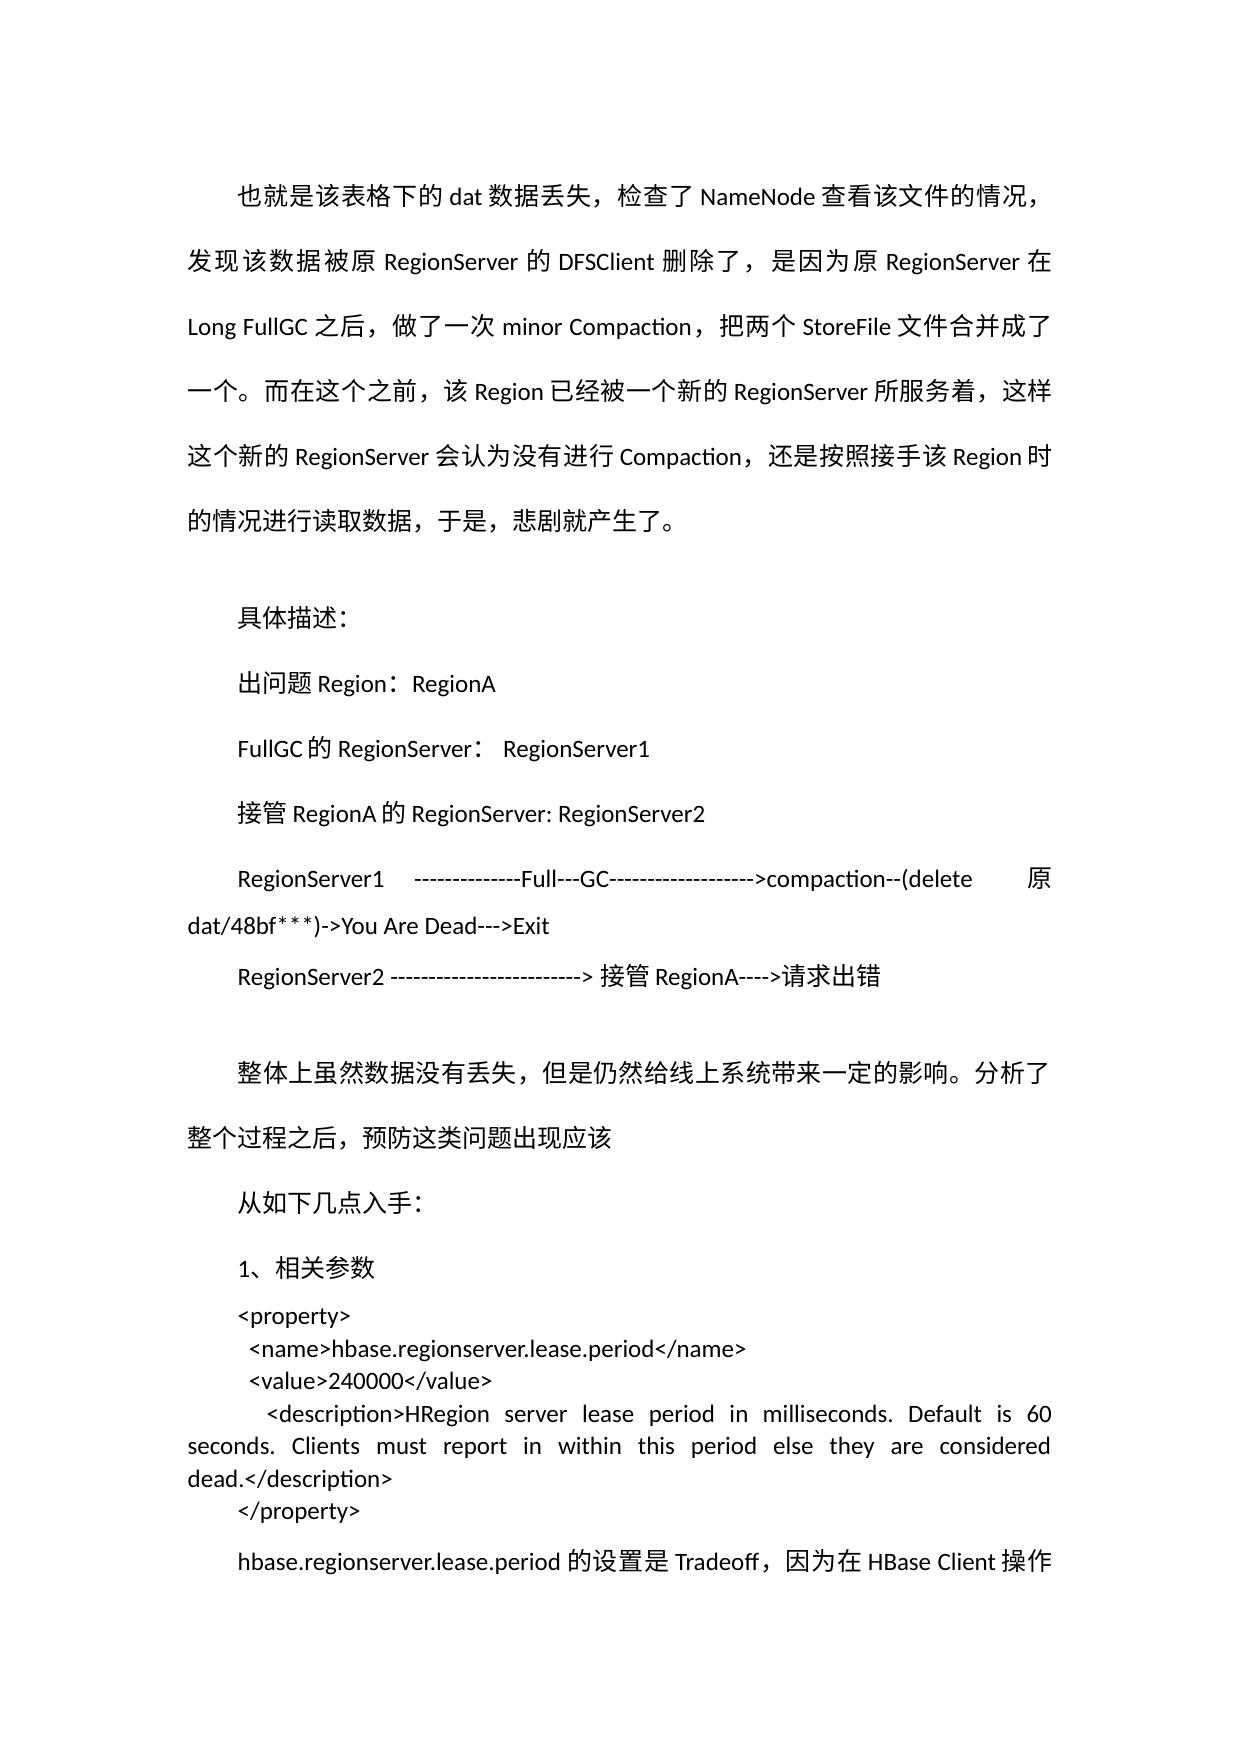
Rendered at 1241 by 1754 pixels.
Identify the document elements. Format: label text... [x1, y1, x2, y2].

text FullGC的RegionServer： RegionServer1 [187, 714, 1053, 779]
text 从如下几点入手： [187, 1169, 1053, 1234]
text <description>HRegion server lease period in milliseconds. Default is 60 seconds. Clients must report in within this period else they are considered dead.</description> [187, 1397, 1053, 1494]
text 1、相关参数 [187, 1234, 1053, 1299]
text 整体上虽然数据没有丢失，但是仍然给线上系统带来一定的影响。分析了整个过程之后，预防这类问题出现应该 [187, 1039, 1053, 1169]
text </property> [187, 1494, 1053, 1527]
text RegionServer1 --------------Full---GC------------------->compaction--(delete 原 dat/48bf***)->You Are Dead--->Exit [187, 844, 1053, 942]
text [187, 1527, 1053, 1592]
text 出问题Region：RegionA [187, 649, 1053, 714]
text RegionServer2 -------------------------> 接管RegionA---->请求出错 [187, 942, 1053, 1007]
text <value>240000</value> [187, 1364, 1053, 1397]
text 接管RegionA的RegionServer: RegionServer2 [187, 779, 1053, 844]
text 具体描述： [187, 584, 1053, 649]
text 也就是该表格下的dat数据丢失，检查了NameNode查看该文件的情况，发现该数据被原RegionServer的DFSClient删除了，是因为原RegionServer在Long FullGC之后，做了一次minor Compaction，把两个StoreFile文件合并成了一个。而在这个之前，该Region已经被一个新的RegionServer所服务着，这样这个新的RegionServer会认为没有进行Compaction，还是按照接手该Region时的情况进行读取数据，于是，悲剧就产生了。 [187, 162, 1053, 552]
text <name>hbase.regionserver.lease.period</name> [187, 1332, 1053, 1364]
text <property> [187, 1299, 1053, 1332]
